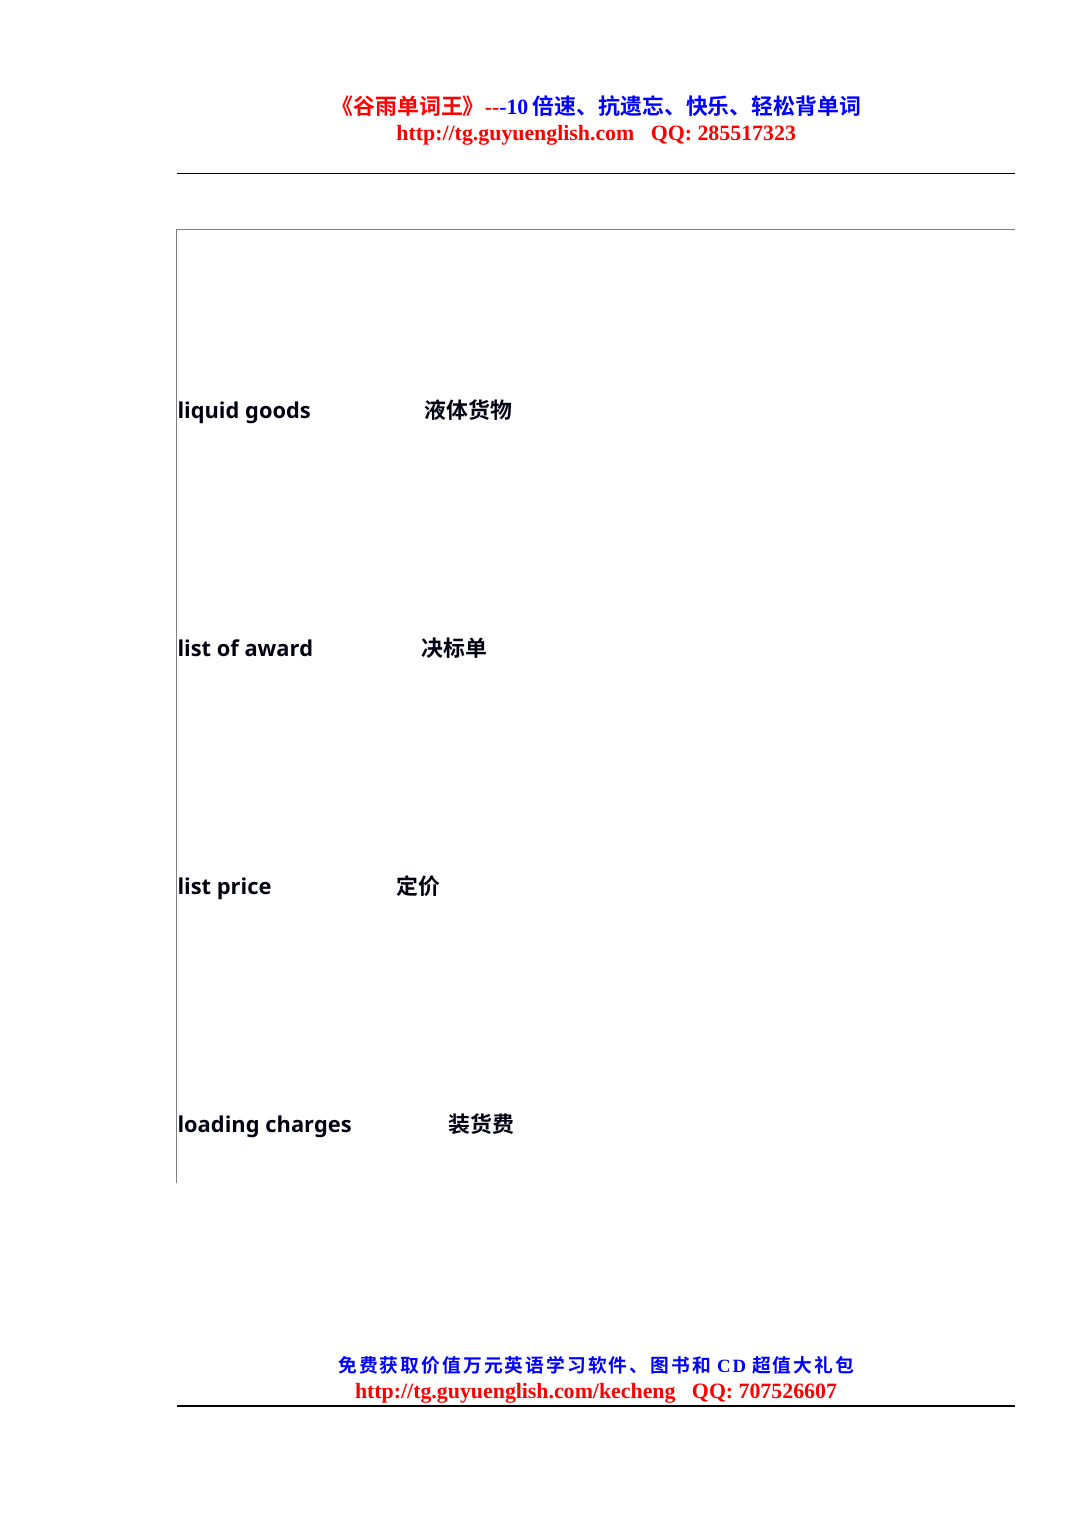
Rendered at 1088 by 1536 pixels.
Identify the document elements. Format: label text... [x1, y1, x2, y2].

text list price 定价 [177, 825, 1015, 944]
text list of award 决标单 [177, 587, 1015, 706]
text loading charges 装货费 [177, 1061, 1015, 1182]
text liquid goods 液体货物 [177, 349, 1015, 468]
